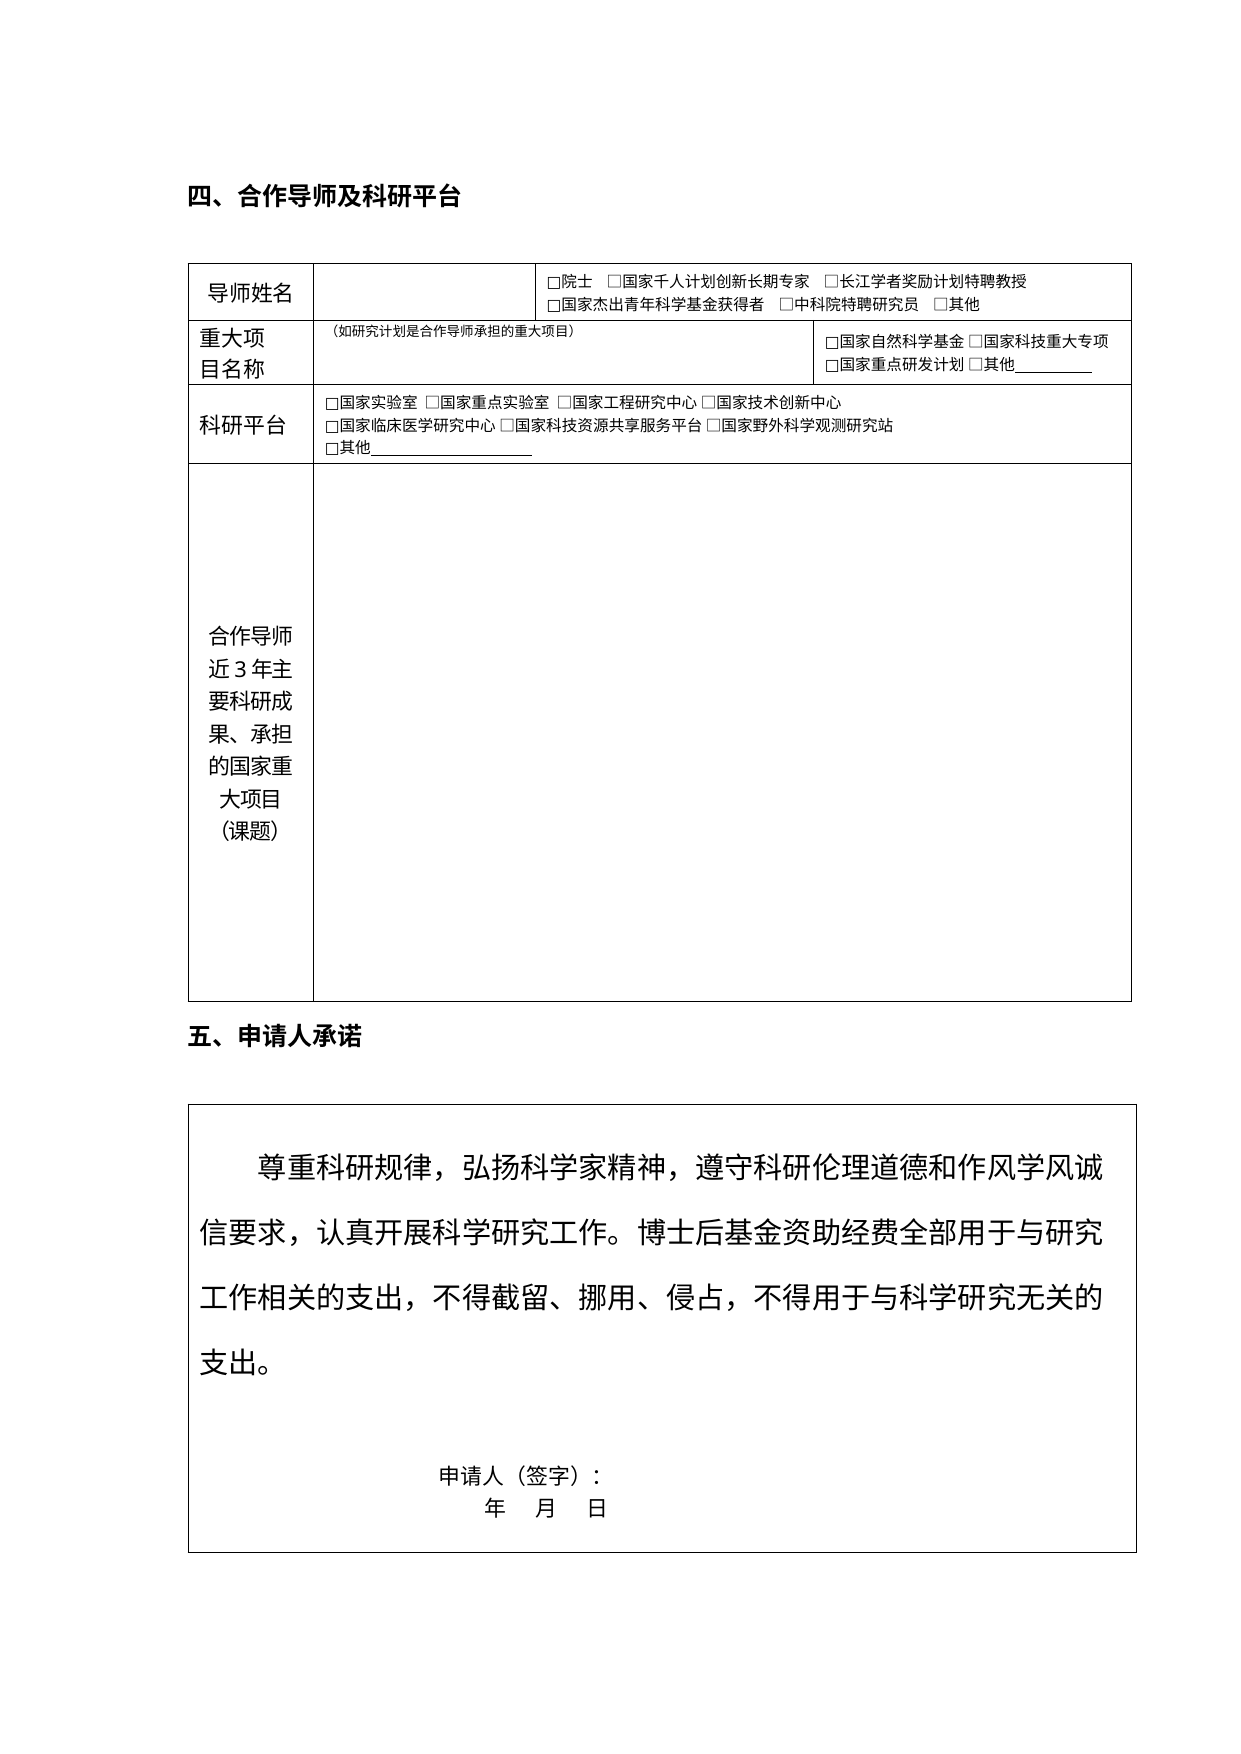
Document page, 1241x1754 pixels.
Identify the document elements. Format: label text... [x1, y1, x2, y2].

table_header 尊重科研规律，弘扬科学家精神，遵守科研伦理道德和作风学风诚信要求，认真开展科学研究工作。博士后基金资助经费全部用于与研究工作相关的支出，不得截留、挪用、侵占，不得用于与科学研究无关的支出。 申请人（签字）： 年 月 日 [189, 1105, 1136, 1552]
table_header [314, 264, 535, 320]
table_header □院士 □国家千人计划创新长期专家 □长江学者奖励计划特聘教授 □国家杰出青年科学基金获得者 □中科院特聘研究员 □其他 [536, 264, 1131, 320]
table_header 导师姓名 [189, 264, 313, 320]
table_cell [314, 464, 1131, 1001]
table_cell □国家自然科学基金 □国家科技重大专项 □国家重点研发计划 □其他 [814, 321, 1131, 384]
list 合作导师及科研平台 [187, 162, 1053, 227]
table_cell （如研究计划是合作导师承担的重大项目） [314, 321, 813, 384]
table_cell 科研平台 [189, 385, 313, 463]
table_cell □国家实验室 □国家重点实验室 □国家工程研究中心 □国家技术创新中心 □国家临床医学研究中心 □国家科技资源共享服务平台 □国家野外科学观测研究站 □其他 [314, 385, 1131, 463]
table_cell 重大项 目名称 [189, 321, 313, 384]
table_cell 合作导师近3年主要科研成果、承担的国家重大项目（课题） [189, 464, 313, 1001]
list 申请人承诺 [187, 1002, 1053, 1067]
